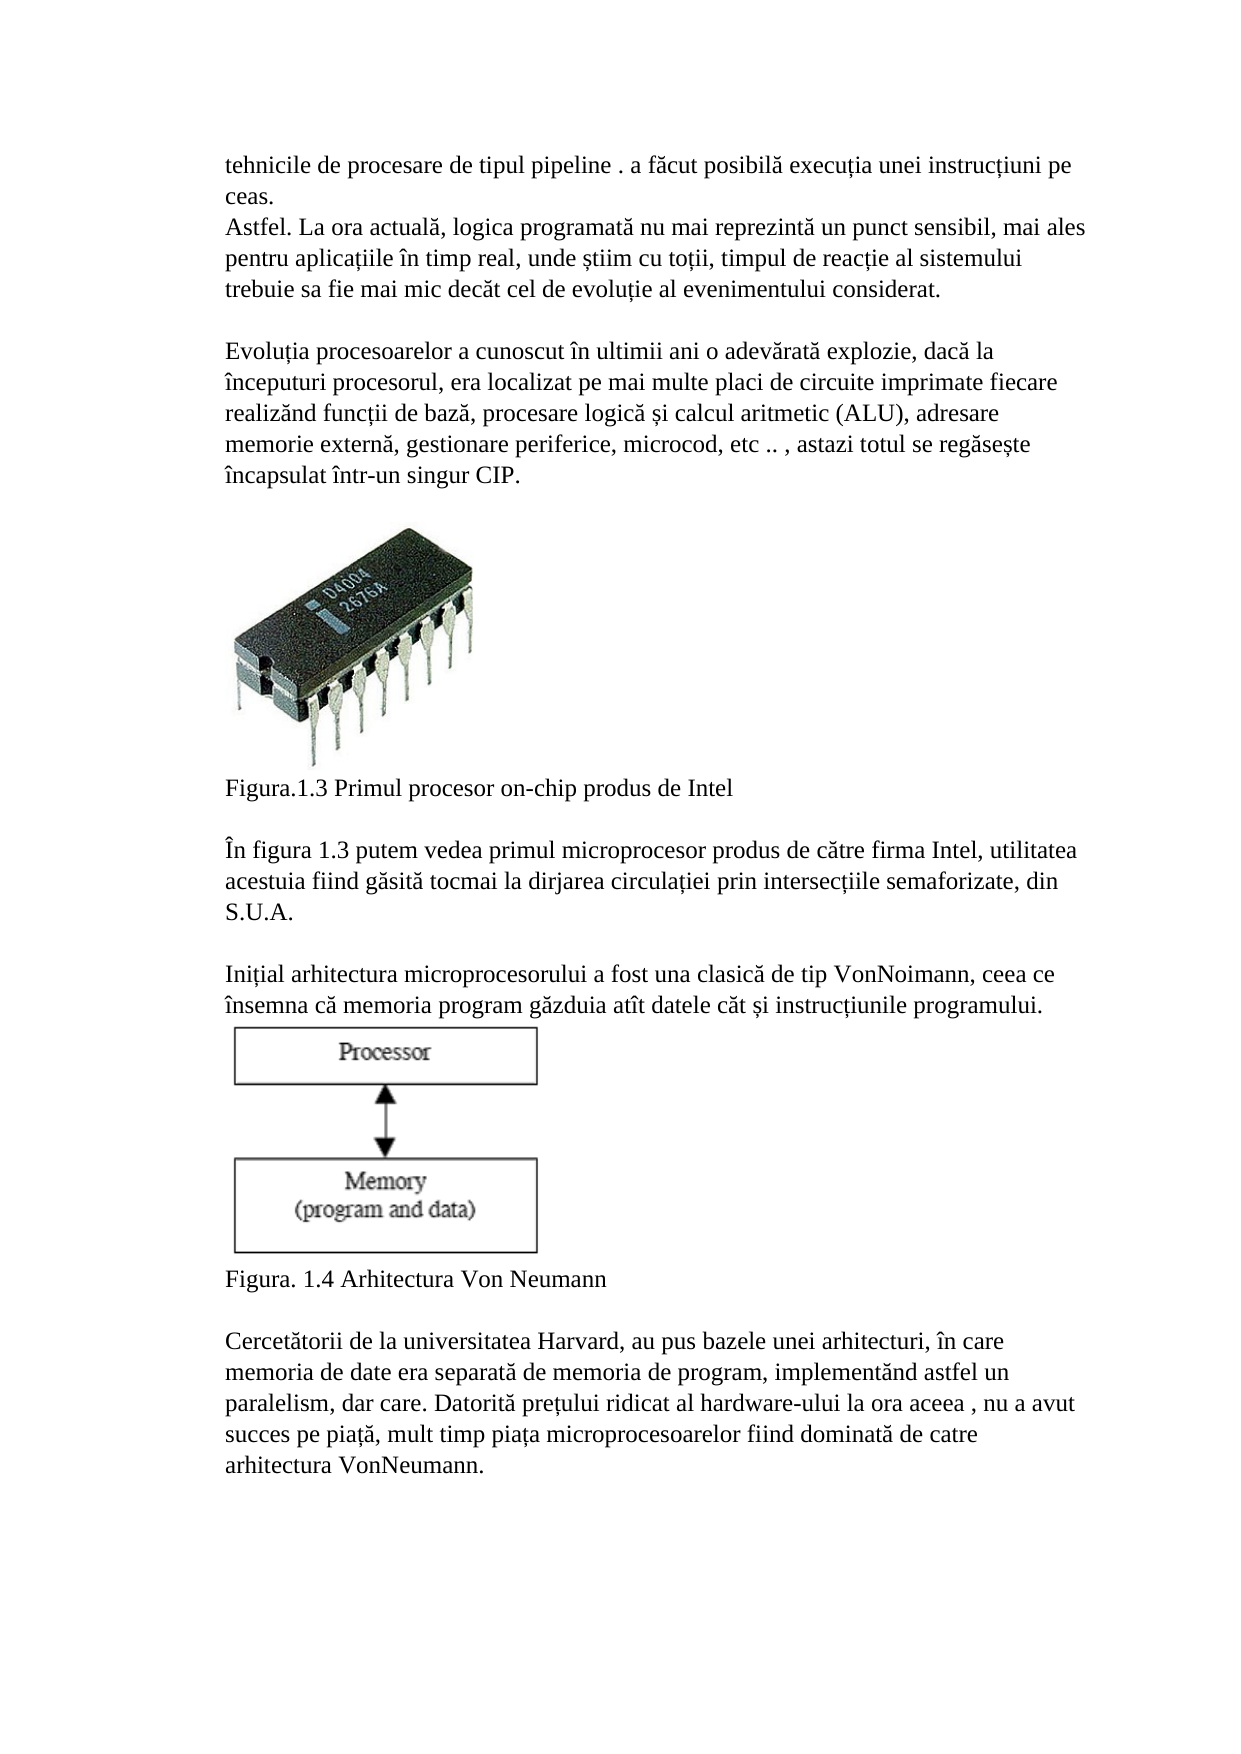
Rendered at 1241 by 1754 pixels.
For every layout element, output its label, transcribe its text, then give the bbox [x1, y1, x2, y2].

list Evoluția procesoarelor a cunoscut în ultimii ani o adevărată explozie, dacă la începuturi procesorul, era localizat pe mai multe placi de circuite imprimate fiecare realizănd funcții de bază, procesare logică și calcul aritmetic (ALU), adresare memorie externă, gestionare periferice, microcod, etc .. , astazi totul se regăsește încapsulat într-un singur CIP. [225, 336, 1090, 489]
list Inițial arhitectura microprocesorului a fost una clasică de tip VonNoimann, ceea ce însemna că memoria program găzduia atît datele căt și instrucțiunile programului. [225, 959, 1090, 1019]
picture [225, 1021, 549, 1263]
list Astfel. La ora actuală, logica programată nu mai reprezintă un punct sensibil, mai ales pentru aplicațiile în timp real, unde știim cu toții, timpul de reacție al sistemului trebuie sa fie mai mic decăt cel de evoluție al evenimentului considerat. [225, 212, 1090, 303]
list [225, 150, 1090, 210]
list Cercetătorii de la universitatea Harvard, au pus bazele unei arhitecturi, în care memoria de date era separată de memoria de program, implementănd astfel un paralelism, dar care. Datorită prețului ridicat al hardware-ului la ora aceea , nu a avut succes pe piață, mult timp piața microprocesoarelor fiind dominată de catre arhitectura VonNeumann. [225, 1326, 1090, 1479]
list Figura.1.3 Primul procesor on-chip produs de Intel [225, 773, 1090, 802]
list Figura. 1.4 Arhitectura Von Neumann [225, 1264, 1090, 1293]
picture [225, 522, 483, 771]
list În figura 1.3 putem vedea primul microprocesor produs de către firma Intel, utilitatea acestuia fiind găsită tocmai la dirjarea circulației prin intersecțiile semaforizate, din S.U.A. [225, 835, 1090, 926]
